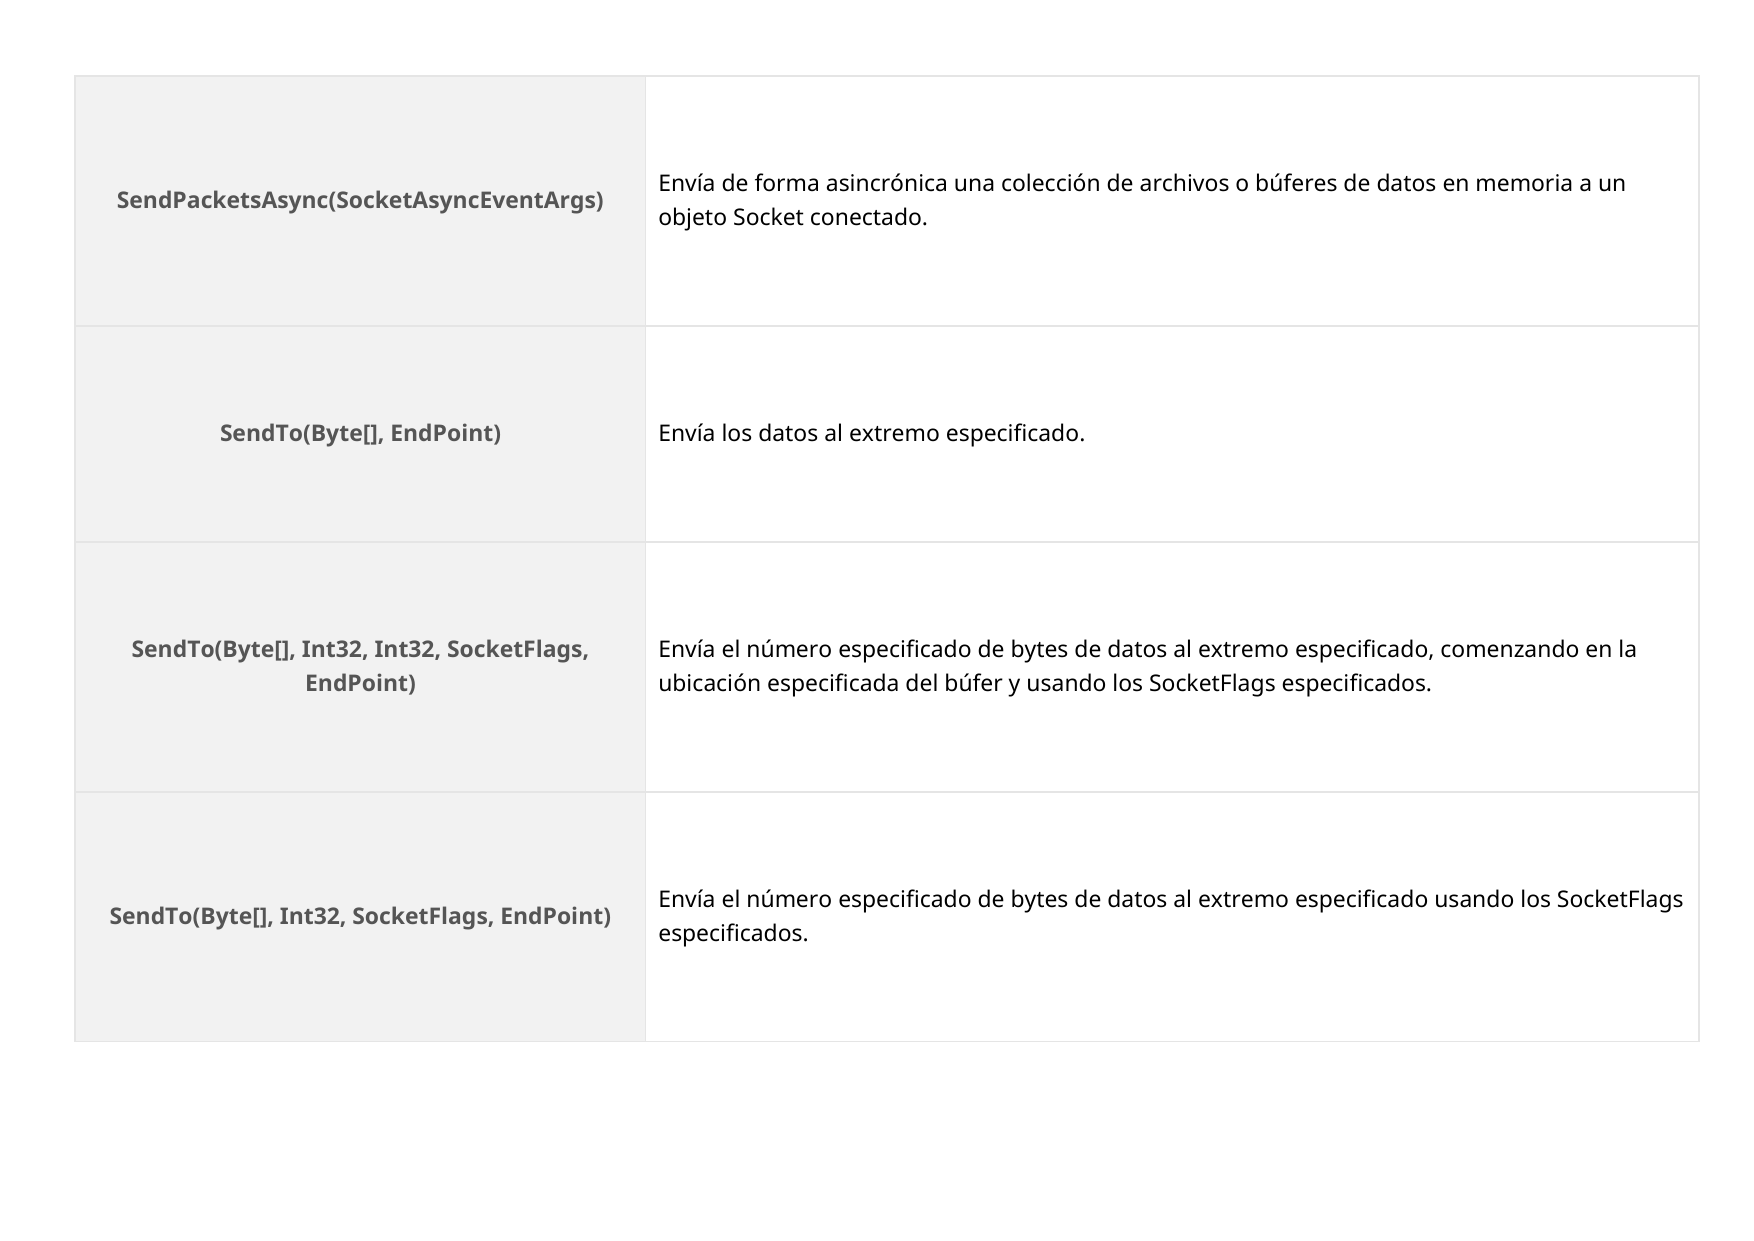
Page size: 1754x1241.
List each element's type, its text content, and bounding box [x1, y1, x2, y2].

table_cell SendTo(Byte[], Int32, Int32, SocketFlags, EndPoint) [76, 543, 645, 791]
table_cell Envía los datos al extremo especificado. [646, 327, 1698, 541]
table_cell Envía el número especificado de bytes de datos al extremo especificado, comenzando en la ubicación especificada del búfer y usando los SocketFlags especificados. [646, 543, 1698, 791]
table_cell SendTo(Byte[], EndPoint) [76, 327, 645, 541]
table_cell Envía de forma asincrónica una colección de archivos o búferes de datos en memoria a un objeto Socket conectado. [646, 77, 1698, 325]
table_cell SendTo(Byte[], Int32, SocketFlags, EndPoint) [76, 793, 645, 1041]
table_cell Envía el número especificado de bytes de datos al extremo especificado usando los SocketFlags especificados. [646, 793, 1698, 1041]
table_cell SendPacketsAsync(SocketAsyncEventArgs) [76, 77, 645, 325]
